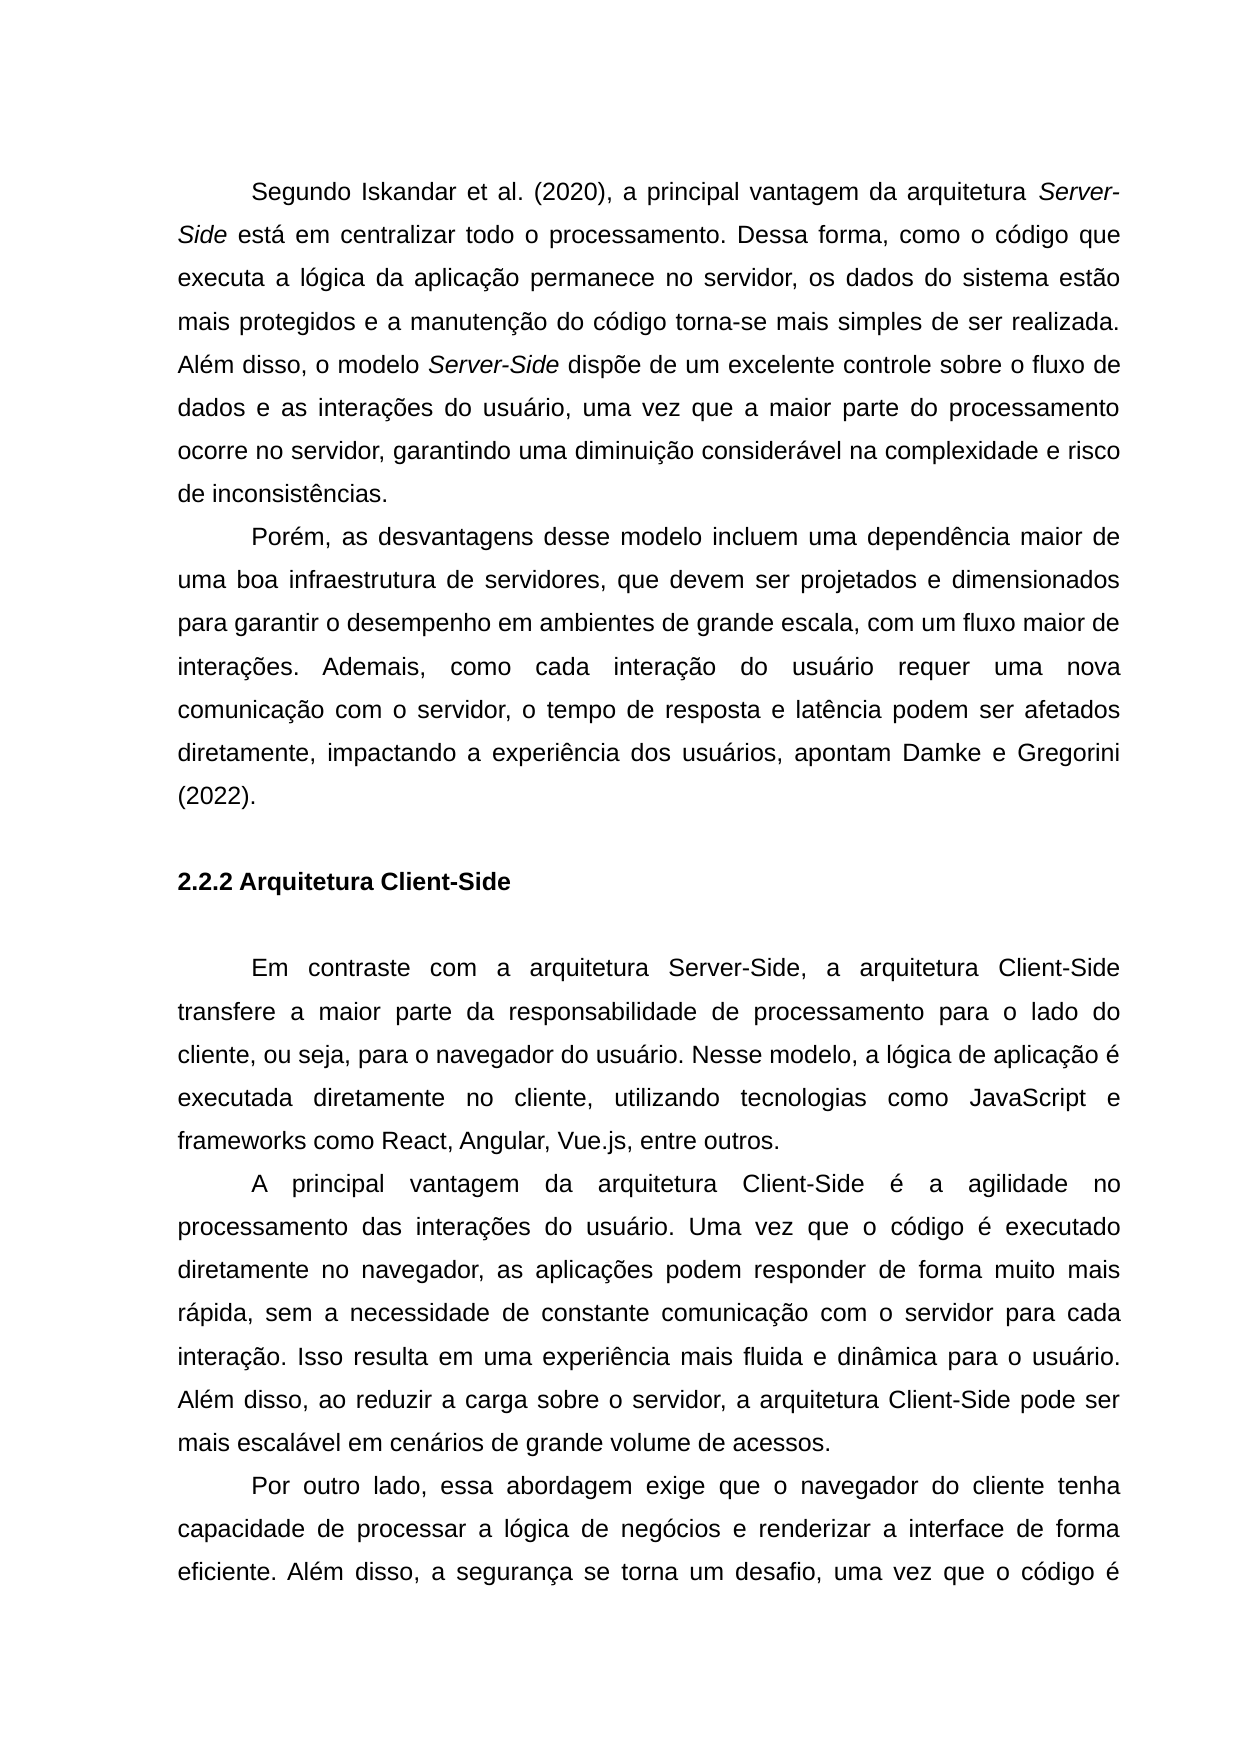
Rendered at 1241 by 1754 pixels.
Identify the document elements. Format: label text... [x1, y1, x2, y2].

text Em contraste com a arquitetura Server-Side, a arquitetura Client-Side transfere a maior parte da responsabilidade de processamento para o lado do cliente, ou seja, para o navegador do usuário. Nesse modelo, a lógica de aplicação é executada diretamente no cliente, utilizando tecnologias como JavaScript e frameworks como React, Angular, Vue.js, entre outros. [177, 953, 1122, 1155]
text Porém, as desvantagens desse modelo incluem uma dependência maior de uma boa infraestrutura de servidores, que devem ser projetados e dimensionados para garantir o desempenho em ambientes de grande escala, com um fluxo maior de interações. Ademais, como cada interação do usuário requer uma nova comunicação com o servidor, o tempo de resposta e latência podem ser afetados diretamente, impactando a experiência dos usuários, apontam Damke e Gregorini (2022). [177, 522, 1122, 810]
text Segundo Iskandar et al. (2020), a principal vantagem da arquitetura Server-Side está em centralizar todo o processamento. Dessa forma, como o código que executa a lógica da aplicação permanece no servidor, os dados do sistema estão mais protegidos e a manutenção do código torna-se mais simples de ser realizada. Além disso, o modelo Server-Side dispõe de um excelente controle sobre o fluxo de dados e as interações do usuário, uma vez que a maior parte do processamento ocorre no servidor, garantindo uma diminuição considerável na complexidade e risco de inconsistências. [177, 177, 1122, 508]
text A principal vantagem da arquitetura Client-Side é a agilidade no processamento das interações do usuário. Uma vez que o código é executado diretamente no navegador, as aplicações podem responder de forma muito mais rápida, sem a necessidade de constante comunicação com o servidor para cada interação. Isso resulta em uma experiência mais fluida e dinâmica para o usuário. Além disso, ao reduzir a carga sobre o servidor, a arquitetura Client-Side pode ser mais escalável em cenários de grande volume de acessos. [177, 1169, 1122, 1457]
text 2.2.2 Arquitetura Client-Side [177, 867, 1122, 896]
